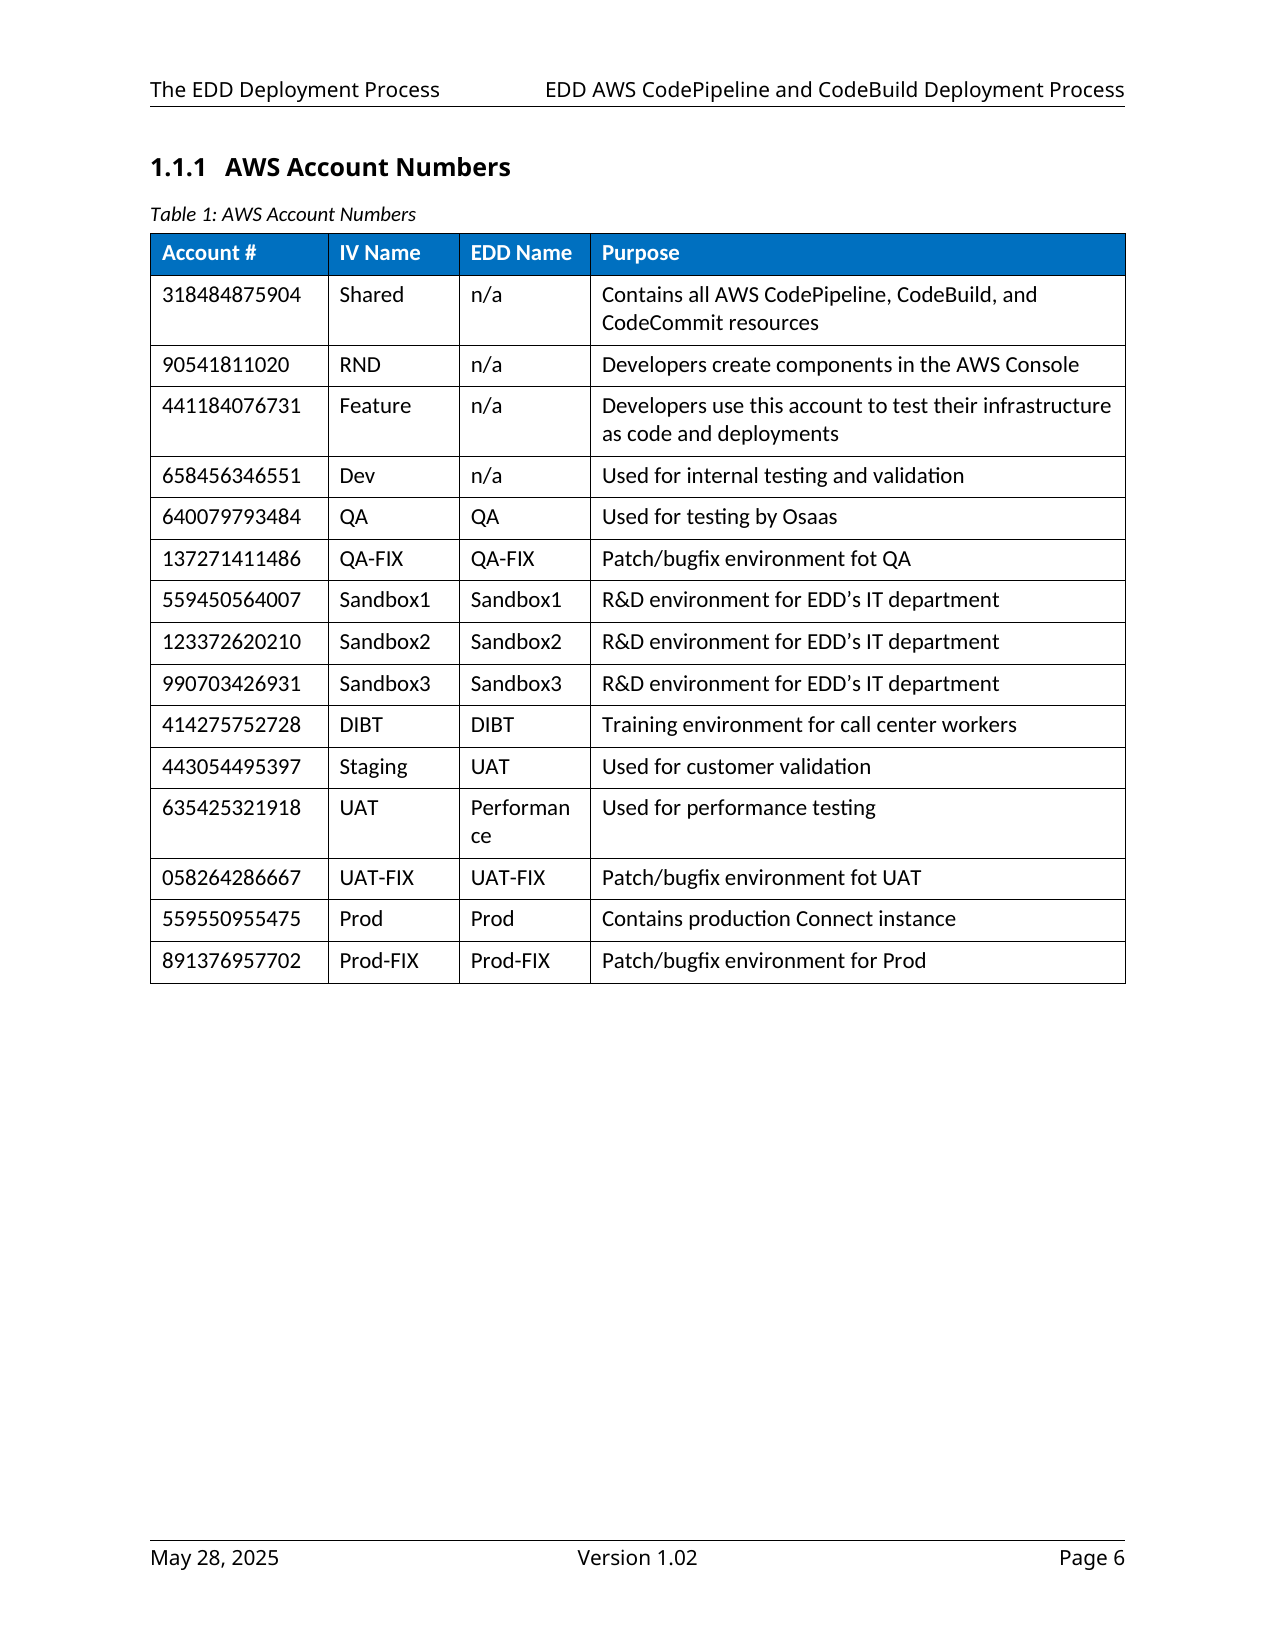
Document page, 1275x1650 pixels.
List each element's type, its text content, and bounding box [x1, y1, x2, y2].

table_cell Dev [329, 457, 459, 497]
table_cell 658456346551 [151, 457, 328, 497]
table_cell QA-FIX [329, 540, 459, 580]
table_cell 640079793484 [151, 498, 328, 539]
table_cell Used for customer validation [591, 748, 1125, 788]
table_cell 058264286667 [151, 859, 328, 899]
table_cell Prod-FIX [460, 942, 590, 982]
table_cell UAT [460, 748, 590, 788]
table_cell UAT-FIX [460, 859, 590, 899]
table_cell 90541811020 [151, 346, 328, 386]
table_cell Patch/bugfix environment for Prod [591, 942, 1125, 982]
table_cell Sandbox2 [329, 623, 459, 663]
table_cell Training environment for call center workers [591, 706, 1125, 747]
table_cell QA [460, 498, 590, 539]
table_cell Sandbox1 [460, 581, 590, 622]
table_cell Contains all AWS CodePipeline, CodeBuild, and CodeCommit resources [591, 276, 1125, 344]
table_header EDD Name [460, 234, 590, 275]
table_cell 635425321918 [151, 789, 328, 858]
table_cell 559450564007 [151, 581, 328, 622]
table_cell n/a [460, 457, 590, 497]
table_cell Shared [329, 276, 459, 344]
table_cell 137271411486 [151, 540, 328, 580]
table_cell Prod-FIX [329, 942, 459, 982]
table_cell Feature [329, 387, 459, 456]
table_cell Patch/bugfix environment fot QA [591, 540, 1125, 580]
table_cell 123372620210 [151, 623, 328, 663]
table_cell n/a [460, 346, 590, 386]
table_cell 443054495397 [151, 748, 328, 788]
table_cell Sandbox2 [460, 623, 590, 663]
table_cell Sandbox1 [329, 581, 459, 622]
table_cell Sandbox3 [329, 665, 459, 705]
table_cell R&D environment for EDD’s IT department [591, 665, 1125, 705]
table_cell DIBT [329, 706, 459, 747]
table_cell 414275752728 [151, 706, 328, 747]
table_cell UAT [329, 789, 459, 858]
table_cell Contains production Connect instance [591, 900, 1125, 941]
table_cell 990703426931 [151, 665, 328, 705]
table_cell Prod [329, 900, 459, 941]
table_cell Prod [460, 900, 590, 941]
table_cell 318484875904 [151, 276, 328, 344]
table_cell Used for internal testing and validation [591, 457, 1125, 497]
table_cell Sandbox3 [460, 665, 590, 705]
table_cell DIBT [460, 706, 590, 747]
table_cell R&D environment for EDD’s IT department [591, 623, 1125, 663]
table_cell Used for testing by Osaas [591, 498, 1125, 539]
table_header Purpose [591, 234, 1125, 275]
table_cell UAT-FIX [329, 859, 459, 899]
table_cell n/a [460, 276, 590, 344]
table_cell n/a [460, 387, 590, 456]
table_cell Developers use this account to test their infrastructure as code and deployments [591, 387, 1125, 456]
table_cell RND [329, 346, 459, 386]
table_cell Used for performance testing [591, 789, 1125, 858]
table_cell 559550955475 [151, 900, 328, 941]
subtitle AWS Account Numbers [150, 150, 1125, 184]
table_cell QA-FIX [460, 540, 590, 580]
table_cell QA [329, 498, 459, 539]
table_cell 891376957702 [151, 942, 328, 982]
table_cell Patch/bugfix environment fot UAT [591, 859, 1125, 899]
table_cell Performance [460, 789, 590, 858]
table_cell Staging [329, 748, 459, 788]
table_cell R&D environment for EDD’s IT department [591, 581, 1125, 622]
table_cell Developers create components in the AWS Console [591, 346, 1125, 386]
table_cell 441184076731 [151, 387, 328, 456]
table_header Account # [151, 234, 328, 275]
table_header IV Name [329, 234, 459, 275]
